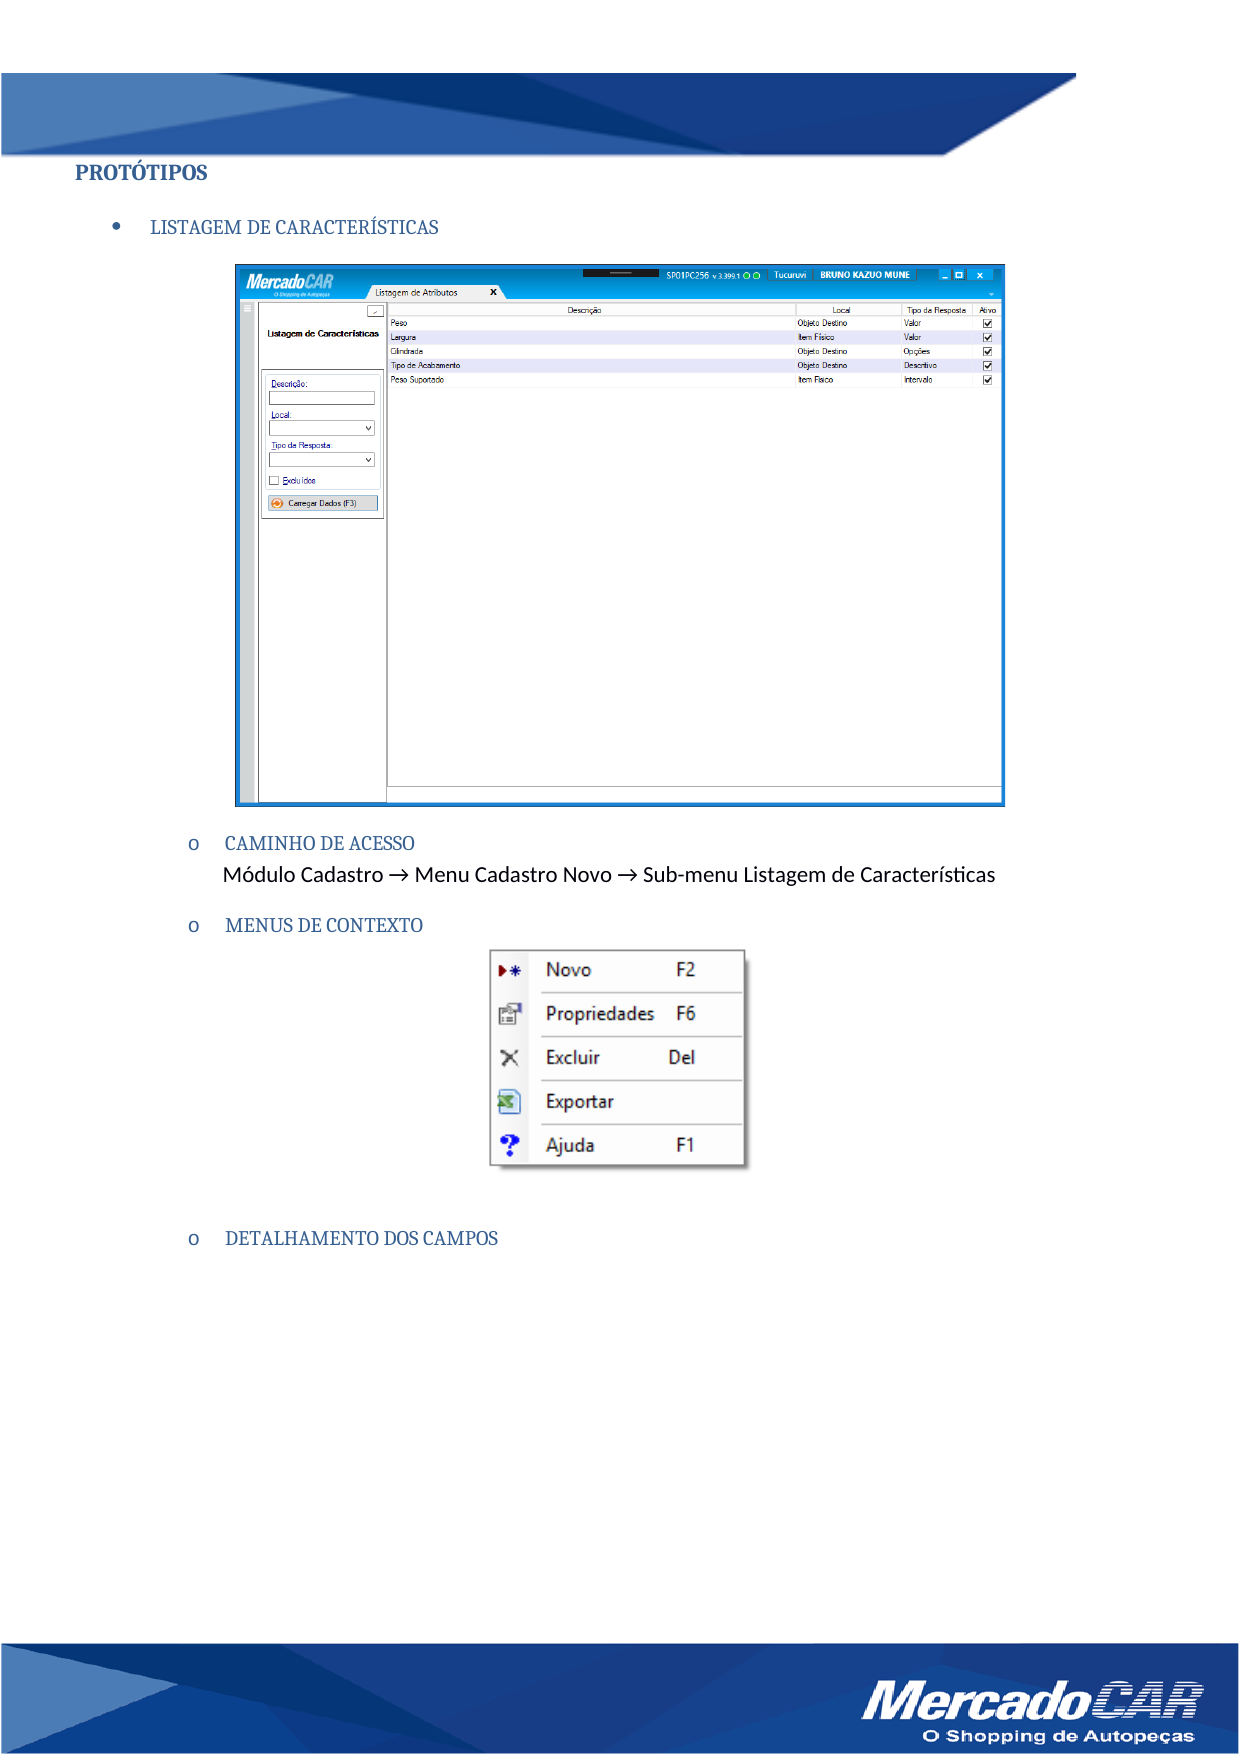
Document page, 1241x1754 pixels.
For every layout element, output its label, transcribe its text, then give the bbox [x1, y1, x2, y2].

picture [1, 1643, 1239, 1754]
text PROTÓTIPOS [75, 159, 1165, 186]
list Módulo Cadastro → Menu Cadastro Novo → Sub-menu Listagem de Características [222, 861, 1165, 889]
subtitle MENUS DE CONTEXTO [187, 914, 1165, 939]
subtitle LISTAGEM DE CARACTERÍSTICAS [112, 216, 1165, 239]
picture [1, 73, 1077, 160]
subtitle DETALHAMENTO DOS CAMPOS [187, 1226, 1165, 1251]
picture [485, 942, 755, 1174]
subtitle CAMINHO DE ACESSO [187, 832, 1165, 857]
picture [235, 264, 1005, 807]
